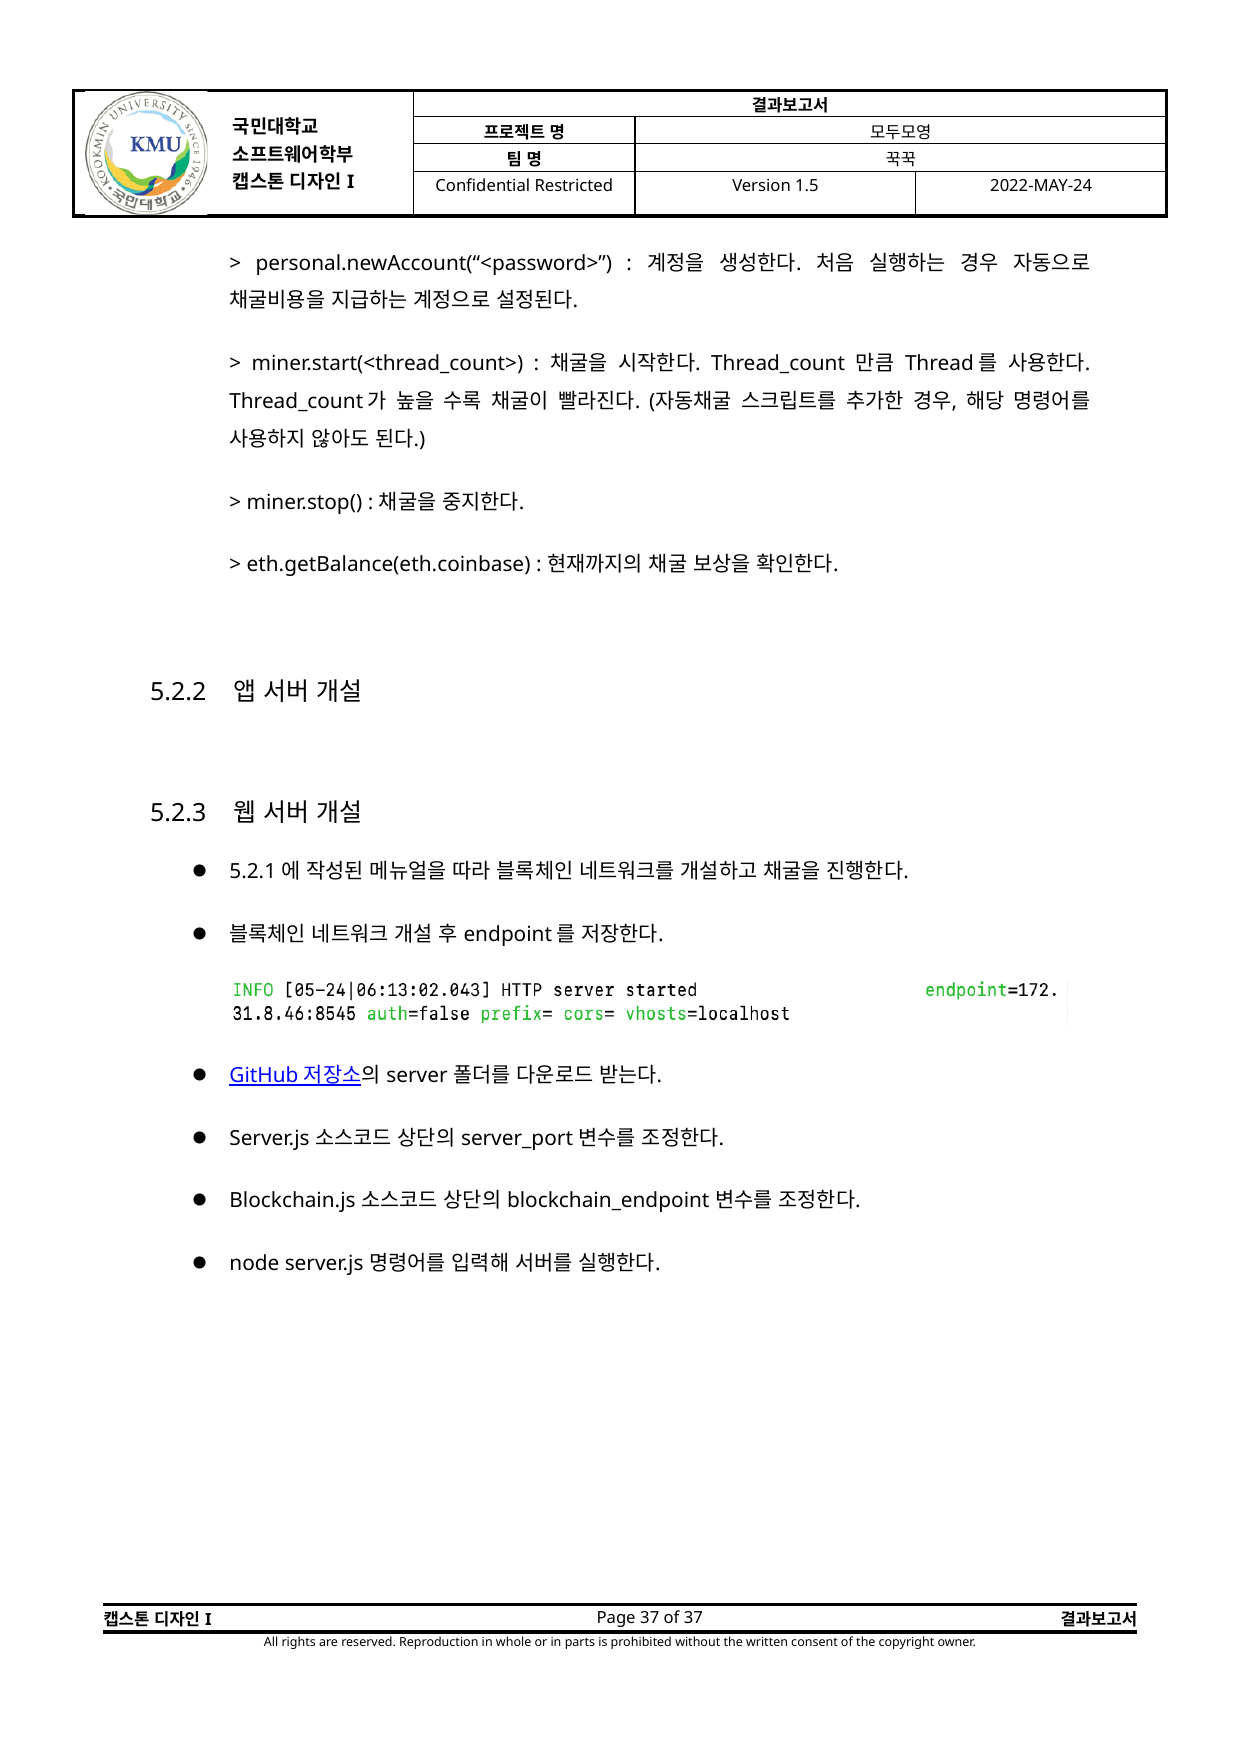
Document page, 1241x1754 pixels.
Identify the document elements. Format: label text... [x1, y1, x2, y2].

picture [85, 91, 208, 215]
list Blockchain.js 소스코드 상단의 blockchain_endpoint 변수를 조정한다. [192, 1184, 1090, 1214]
list node server.js 명령어를 입력해 서버를 실행한다. [192, 1247, 1090, 1277]
list 5.2.1 에 작성된 메뉴얼을 따라 블록체인 네트워크를 개설하고 채굴을 진행한다. [192, 854, 1090, 884]
subtitle 웹 서버 개설 [150, 793, 1090, 829]
text > miner.stop() : 채굴을 중지한다. [229, 485, 1090, 515]
list 블록체인 네트워크 개설 후 endpoint를 저장한다. [192, 917, 1090, 947]
text > personal.newAccount(“<password>”) : 계정을 생성한다. 처음 실행하는 경우 자동으로 채굴비용을 지급하는 계정으로 설정된다. [229, 246, 1090, 314]
subtitle 앱 서버 개설 [150, 671, 1090, 707]
list GitHub 저장소의 server 폴더를 다운로드 받는다. [192, 1058, 1090, 1088]
list Server.js 소스코드 상단의 server_port 변수를 조정한다. [192, 1121, 1090, 1151]
text > miner.start(<thread_count>) : 채굴을 시작한다. Thread_count 만큼 Thread를 사용한다. Thread_count가 높을 수록 채굴이 빨라진다. (자동채굴 스크립트를 추가한 경우, 해당 명령어를 사용하지 않아도 된다.) [229, 346, 1090, 452]
text > eth.getBalance(eth.coinbase) : 현재까지의 채굴 보상을 확인한다. [229, 548, 1090, 578]
picture [229, 979, 1068, 1026]
